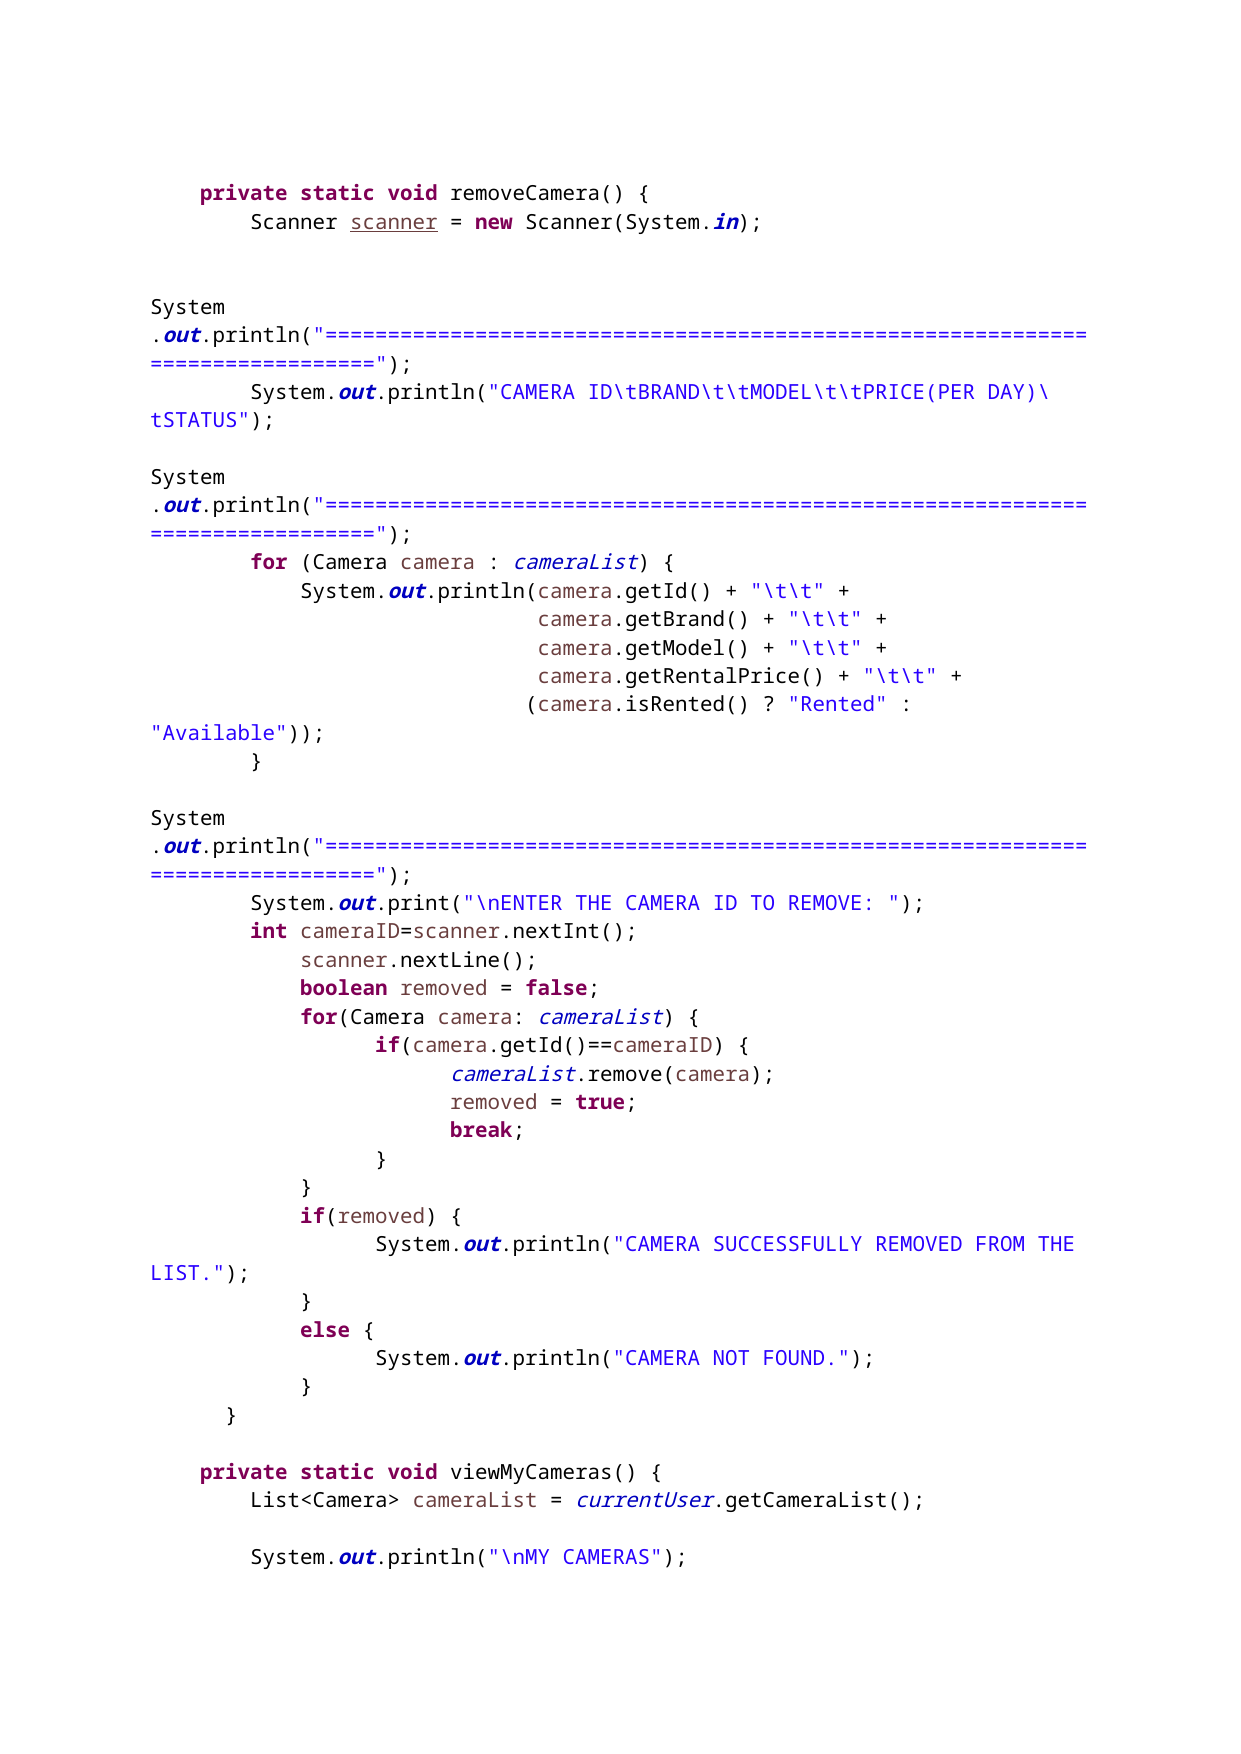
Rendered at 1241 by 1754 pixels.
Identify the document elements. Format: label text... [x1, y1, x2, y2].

text System.out.println("==============================================================================="); [150, 264, 1090, 377]
text private static void removeCamera() { [150, 178, 1090, 207]
text if(camera.getId()==cameraID) { [150, 1030, 1090, 1059]
text Scanner scanner = new Scanner(System.in); [150, 207, 1090, 235]
text for(Camera camera: cameraList) { [150, 1002, 1090, 1030]
text System.out.println("==============================================================================="); [150, 775, 1090, 888]
text List<Camera> cameraList = currentUser.getCameraList(); [150, 1485, 1090, 1514]
text } [150, 1144, 1090, 1172]
text break; [150, 1116, 1090, 1144]
text removed = true; [150, 1087, 1090, 1116]
text camera.getBrand() + "\t\t" + [150, 604, 1090, 633]
text cameraList.remove(camera); [150, 1059, 1090, 1087]
text System.out.println("\nMY CAMERAS"); [150, 1542, 1090, 1571]
text for (Camera camera : cameraList) { [150, 547, 1090, 576]
text camera.getRentalPrice() + "\t\t" + [150, 661, 1090, 689]
text if(removed) { [150, 1201, 1090, 1229]
text else { [150, 1315, 1090, 1343]
text scanner.nextLine(); [150, 945, 1090, 973]
text (camera.isRented() ? "Rented" : "Available")); [150, 689, 1090, 746]
text int cameraID=scanner.nextInt(); [150, 917, 1090, 945]
text } [150, 1400, 1090, 1428]
text System.out.println("CAMERA NOT FOUND."); [150, 1343, 1090, 1372]
text System.out.print("\nENTER THE CAMERA ID TO REMOVE: "); [150, 888, 1090, 917]
text } [150, 746, 1090, 775]
text } [150, 1372, 1090, 1400]
text camera.getModel() + "\t\t" + [150, 633, 1090, 661]
text System.out.println(camera.getId() + "\t\t" + [150, 576, 1090, 604]
text private static void viewMyCameras() { [150, 1457, 1090, 1485]
text System.out.println("CAMERA ID\tBRAND\t\tMODEL\t\tPRICE(PER DAY)\tSTATUS"); [150, 377, 1090, 434]
text System.out.println("==============================================================================="); [150, 434, 1090, 547]
text System.out.println("CAMERA SUCCESSFULLY REMOVED FROM THE LIST."); [150, 1229, 1090, 1286]
text } [150, 1172, 1090, 1201]
text } [150, 1286, 1090, 1315]
text boolean removed = false; [150, 973, 1090, 1002]
